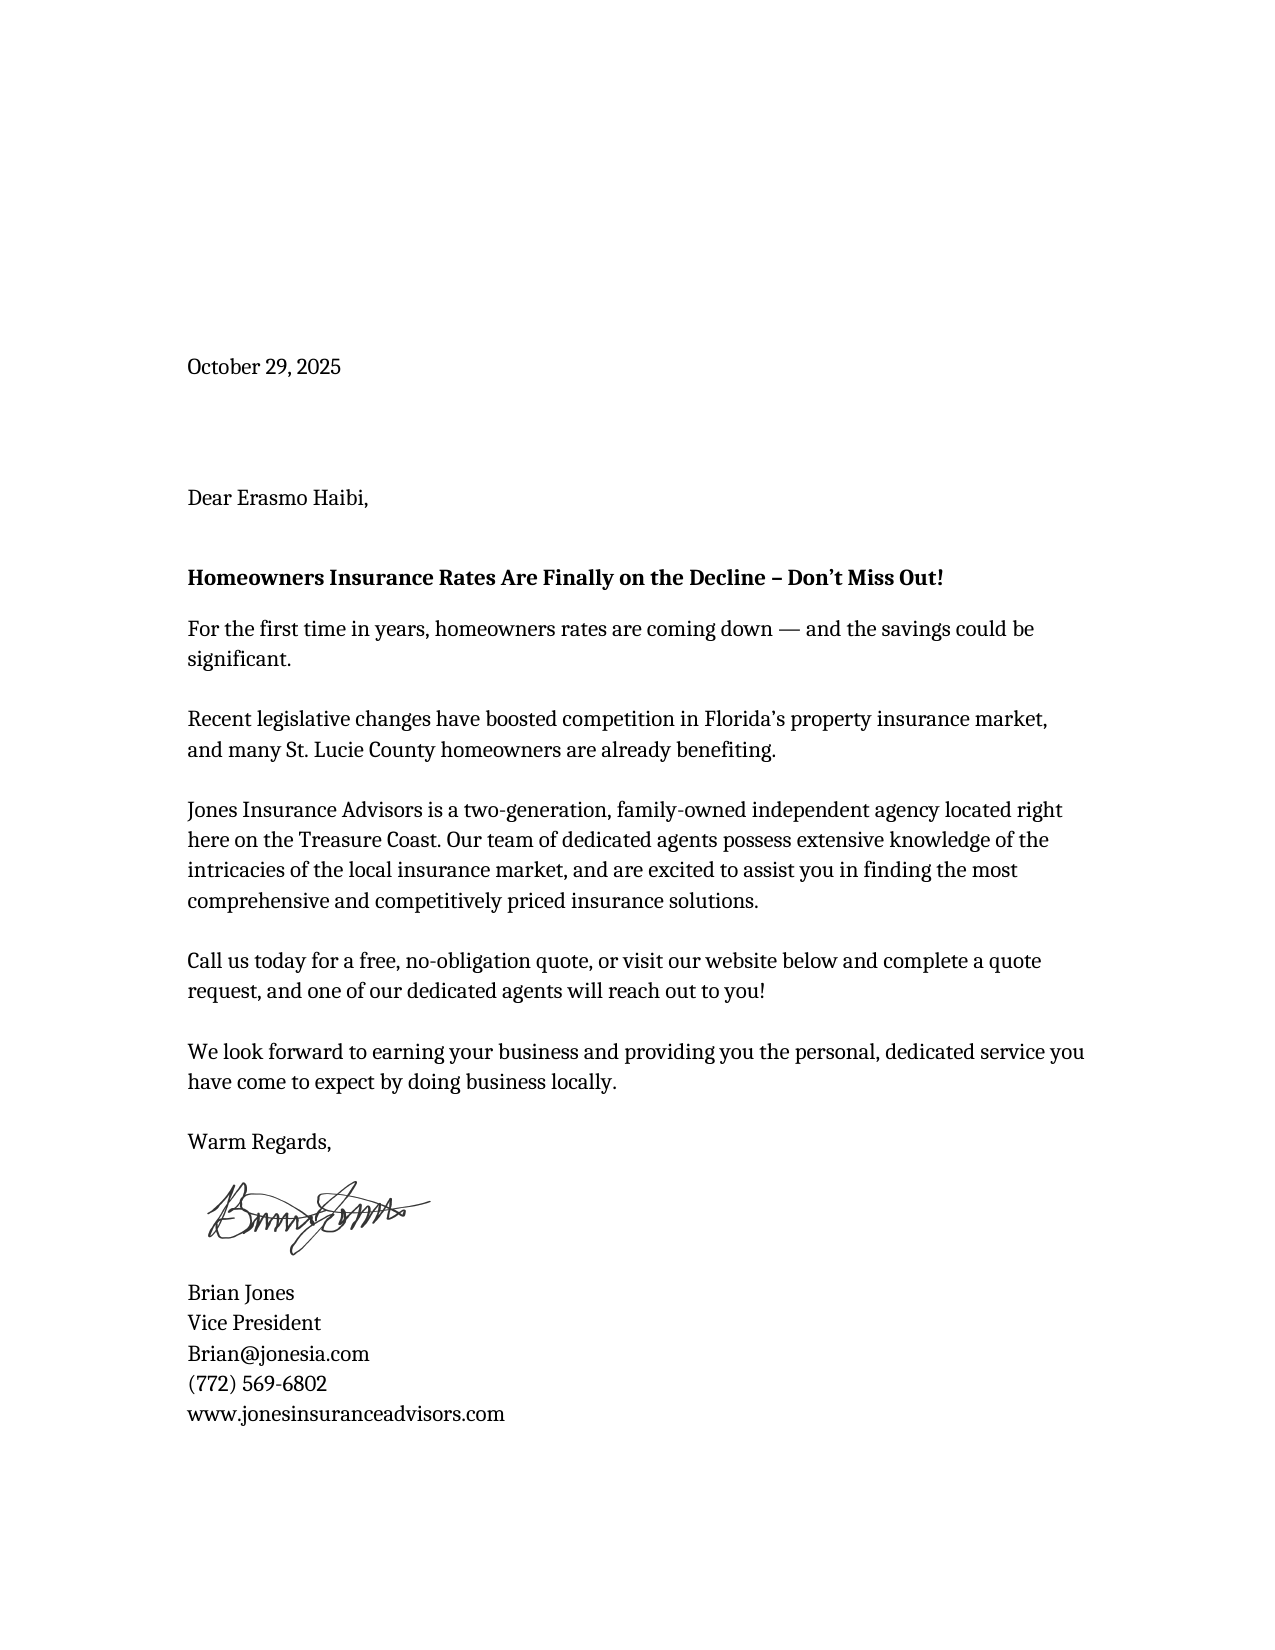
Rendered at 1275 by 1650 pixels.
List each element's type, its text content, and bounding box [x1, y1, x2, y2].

picture [206, 1180, 432, 1256]
text For the first time in years, homeowners rates are coming down — and the savings could be significant. Recent legislative changes have boosted competition in Florida’s property insurance market, and many St. Lucie County homeowners are already benefiting. Jones Insurance Advisors is a two-generation, family-owned independent agency located right here on the Treasure Coast. Our team of dedicated agents possess extensive knowledge of the intricacies of the local insurance market, and are excited to assist you in finding the most comprehensive and competitively priced insurance solutions. Call us today for a free, no-obligation quote, or visit our website below and complete a quote request, and one of our dedicated agents will reach out to you! We look forward to earning your business and providing you the personal, dedicated service you have come to expect by doing business locally. Warm Regards, [187, 616, 1087, 1156]
text October 29, 2025 [187, 354, 1087, 381]
text Brian Jones Vice President Brian@jonesia.com (772) 569-6802 www.jonesinsuranceadvisors.com [187, 1280, 1087, 1427]
text Homeowners Insurance Rates Are Finally on the Decline – Don’t Miss Out! [187, 564, 1087, 591]
text Dear Erasmo Haibi, [187, 484, 1087, 511]
